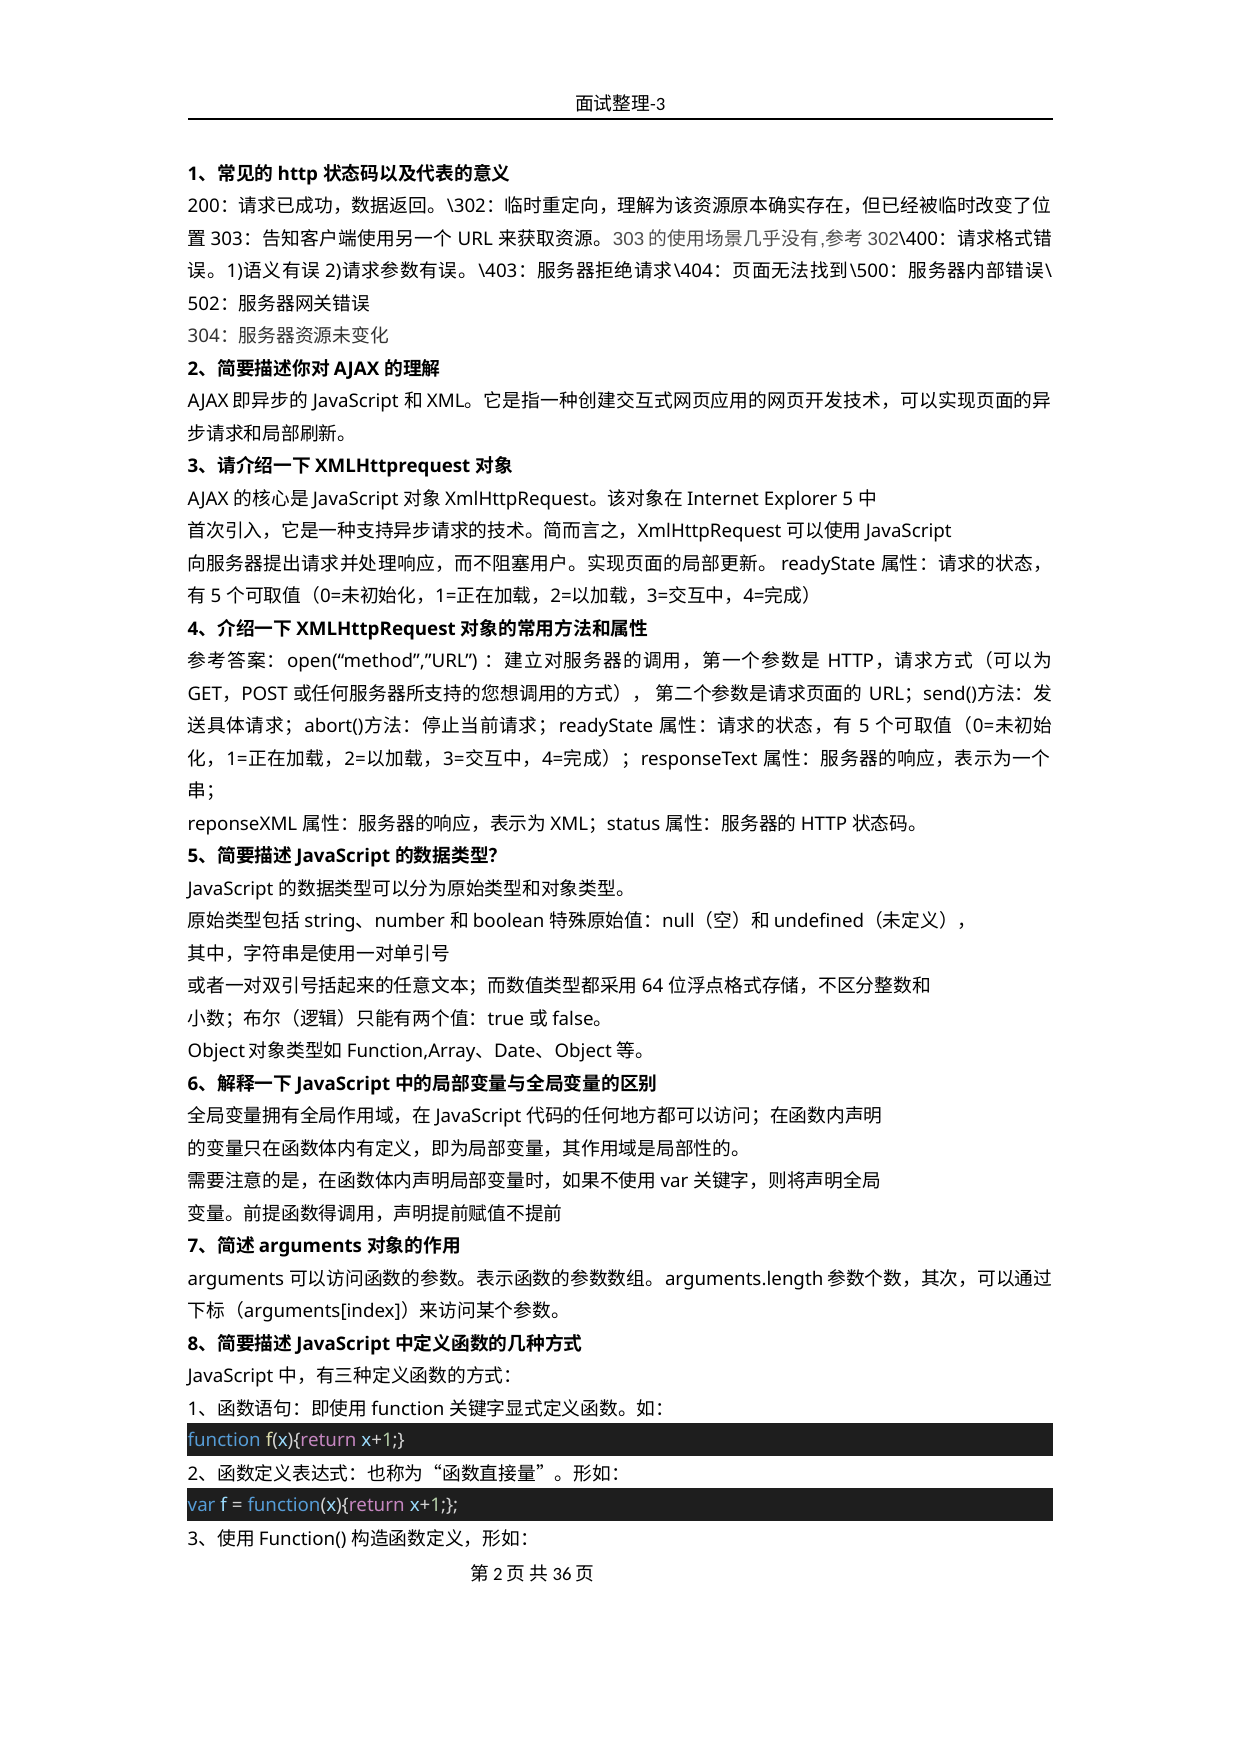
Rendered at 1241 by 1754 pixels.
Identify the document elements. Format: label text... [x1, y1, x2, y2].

text arguments 可以访问函数的参数。表示函数的参数数组。arguments.length参数个数，其次，可以通过下标（arguments[index]）来访问某个参数。 [187, 1261, 1053, 1326]
text 1、函数语句：即使用 function 关键字显式定义函数。如： [187, 1391, 1053, 1423]
text 200：请求已成功，数据返回。\302：临时重定向，理解为该资源原本确实存在，但已经被临时改变了位置303：告知客户端使用另一个 URL 来获取资源。303的使用场景几乎没有,参考302\400：请求格式错误。1)语义有误2)请求参数有误。\403：服务器拒绝请求\404：页面无法找到\500：服务器内部错误\502：服务器网关错误 [187, 188, 1053, 318]
text 8、简要描述 JavaScript 中定义函数的几种方式 [187, 1326, 1053, 1358]
text 7、简述 arguments 对象的作用 [187, 1228, 1053, 1261]
text 向服务器提出请求并处理响应，而不阻塞用户。实现页面的局部更新。readyState 属性：请求的状态，有 5 个可取值（0=未初始化，1=正在加载，2=以加载，3=交互中，4=完成） [187, 546, 1053, 611]
text JavaScript 中，有三种定义函数的方式： [187, 1358, 1053, 1391]
text JavaScript 的数据类型可以分为原始类型和对象类型。 [187, 871, 1053, 903]
text 2、简要描述你对 AJAX 的理解 [187, 351, 1053, 383]
text 3、使用 Function() 构造函数定义，形如： [187, 1521, 1053, 1553]
text 2、函数定义表达式：也称为“函数直接量”。形如： [187, 1456, 1053, 1488]
text 5、简要描述 JavaScript 的数据类型？ [187, 838, 1053, 871]
text 4、介绍一下 XMLHttpRequest 对象的常用方法和属性 [187, 611, 1053, 643]
text 1、常见的 http 状态码以及代表的意义 [187, 156, 1053, 188]
text 变量。前提函数得调用，声明提前赋值不提前 [187, 1196, 1053, 1228]
text var f = function(x){return x+1;}; [187, 1488, 1053, 1521]
text 首次引入，它是一种支持异步请求的技术。简而言之，XmlHttpRequest 可以使用 JavaScript [187, 513, 1053, 546]
text AJAX 的核心是 JavaScript 对象 XmlHttpRequest。该对象在 Internet Explorer 5 中 [187, 481, 1053, 513]
text 304：服务器资源未变化 [187, 318, 1053, 351]
text 需要注意的是，在函数体内声明局部变量时，如果不使用 var 关键字，则将声明全局 [187, 1163, 1053, 1196]
text 小数；布尔（逻辑）只能有两个值：true 或 false。 [187, 1001, 1053, 1033]
text 原始类型包括 string、number 和 boolean 特殊原始值：null（空）和 undefined（未定义）， [187, 903, 1053, 936]
text AJAX即异步的 JavaScript 和XML。它是指一种创建交互式网页应用的网页开发技术，可以实现页面的异步请求和局部刷新。 [187, 383, 1053, 448]
text 参考答案：open(“method”,”URL”) ：建立对服务器的调用，第一个参数是 HTTP，请求方式（可以为 GET，POST 或任何服务器所支持的您想调用的方式）， 第二个参数是请求页面的 URL；send()方法：发送具体请求；abort()方法：停止当前请求；readyState 属性：请求的状态，有 5 个可取值（0=未初始化，1=正在加载，2=以加载，3=交互中，4=完成）；responseText 属性：服务器的响应，表示为一个串； [187, 643, 1053, 806]
text 3、请介绍一下 XMLHttprequest 对象 [187, 448, 1053, 481]
text reponseXML 属性：服务器的响应，表示为 XML；status 属性：服务器的 HTTP 状态码。 [187, 806, 1053, 838]
text 或者一对双引号括起来的任意文本；而数值类型都采用 64 位浮点格式存储，不区分整数和 [187, 968, 1053, 1001]
text 全局变量拥有全局作用域，在 JavaScript 代码的任何地方都可以访问；在函数内声明 [187, 1098, 1053, 1131]
text 的变量只在函数体内有定义，即为局部变量，其作用域是局部性的。 [187, 1131, 1053, 1163]
text 6、解释一下 JavaScript 中的局部变量与全局变量的区别 [187, 1066, 1053, 1098]
text function f(x){return x+1;} [187, 1423, 1053, 1456]
text Object对象类型如 Function,Array、Date、Object 等。 [187, 1033, 1053, 1066]
text 其中，字符串是使用一对单引号 [187, 936, 1053, 968]
